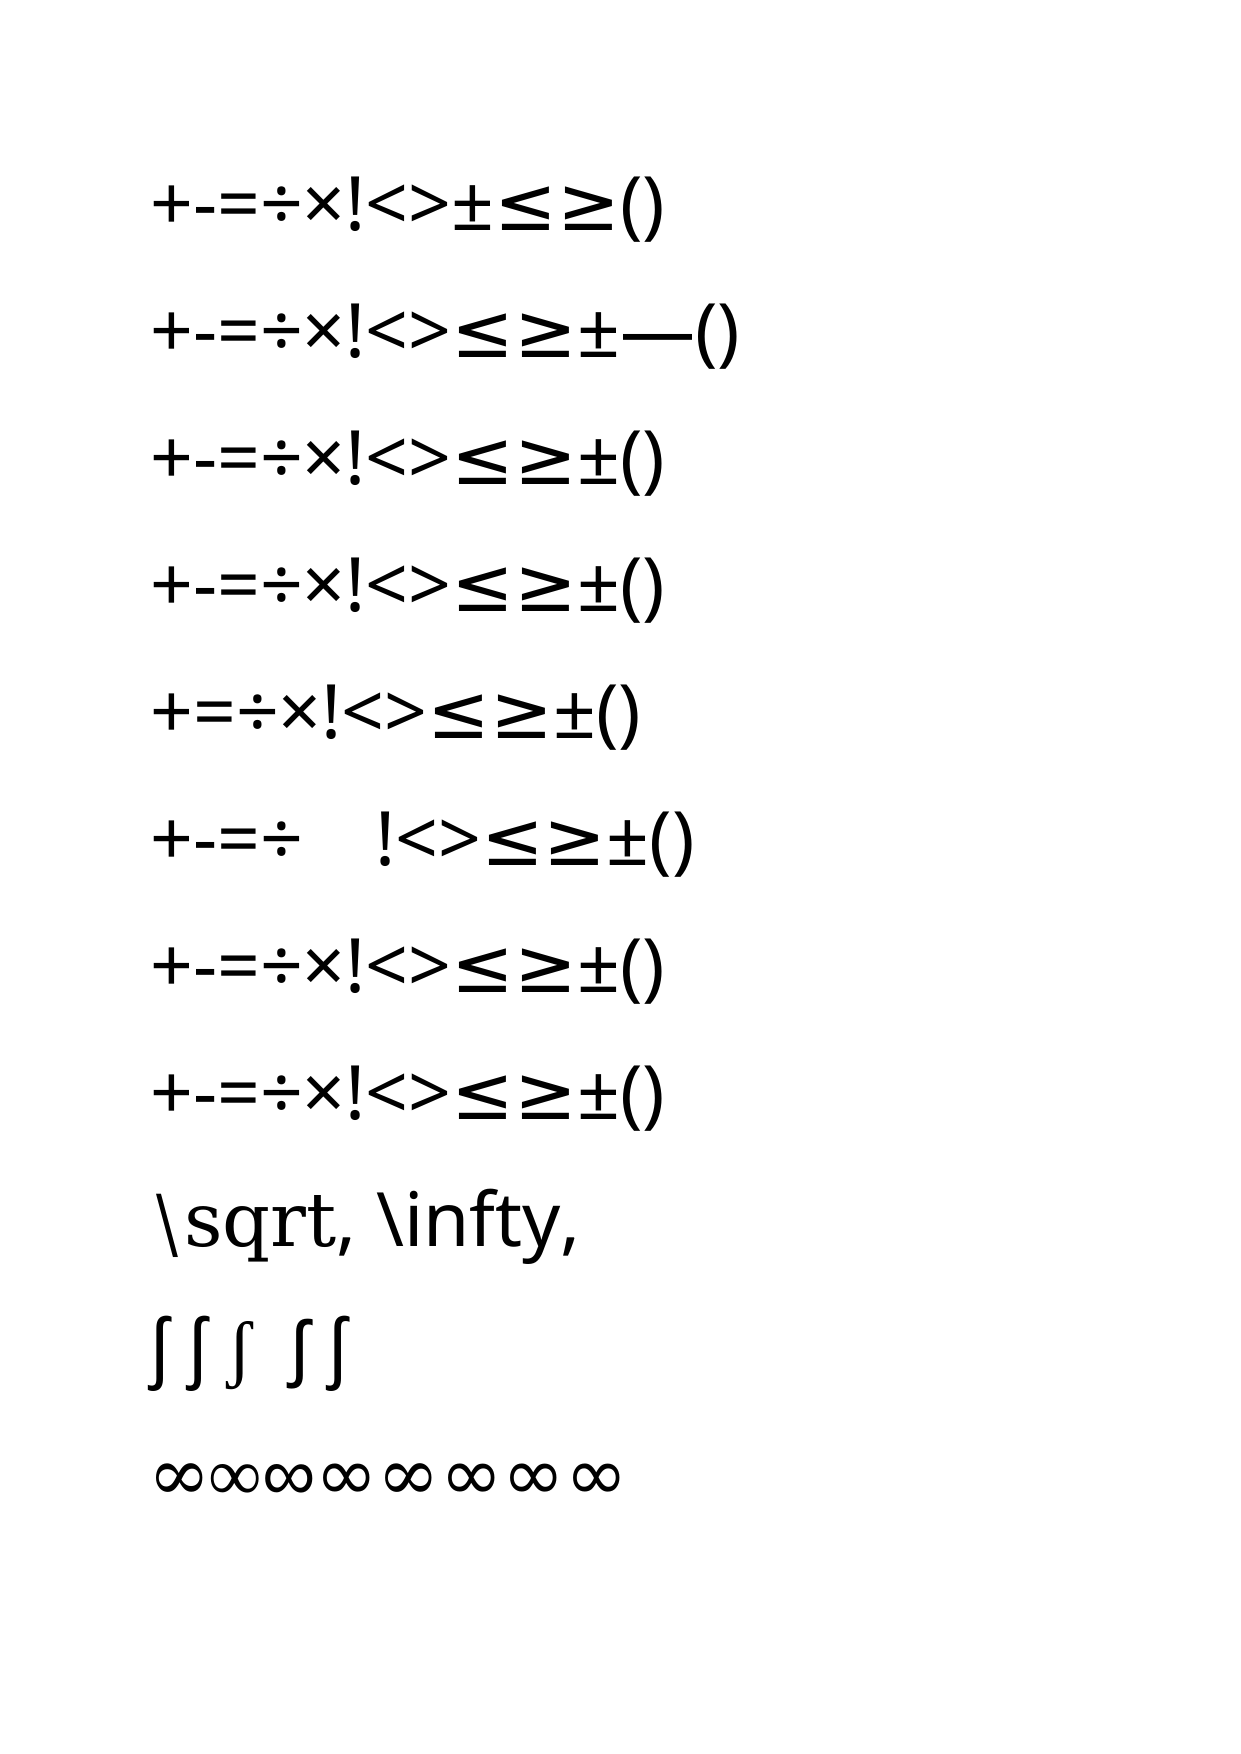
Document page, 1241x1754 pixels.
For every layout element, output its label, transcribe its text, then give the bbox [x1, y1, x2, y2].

text +-=÷×!<>≤≥±() [150, 912, 1090, 1014]
text +-=÷×!<>≤≥±―() [150, 277, 1090, 379]
text \sqrt, \infty, [150, 1166, 1090, 1268]
text ∞∞∞∞∞∞∞∞ [150, 1420, 1090, 1522]
text +-=÷×!<>±≤≥() [150, 150, 1090, 252]
text +-=÷×!<>≤≥±() [150, 1039, 1090, 1141]
text +-=÷ !<>≤≥±() [150, 785, 1090, 887]
text +=÷×!<>≤≥±() [150, 658, 1090, 760]
text ʃ ʃ ʃ ʃ ʃ [150, 1293, 1090, 1395]
text +-=÷×!<>≤≥±() [150, 531, 1090, 633]
text +-=÷×!<>≤≥±() [150, 404, 1090, 506]
